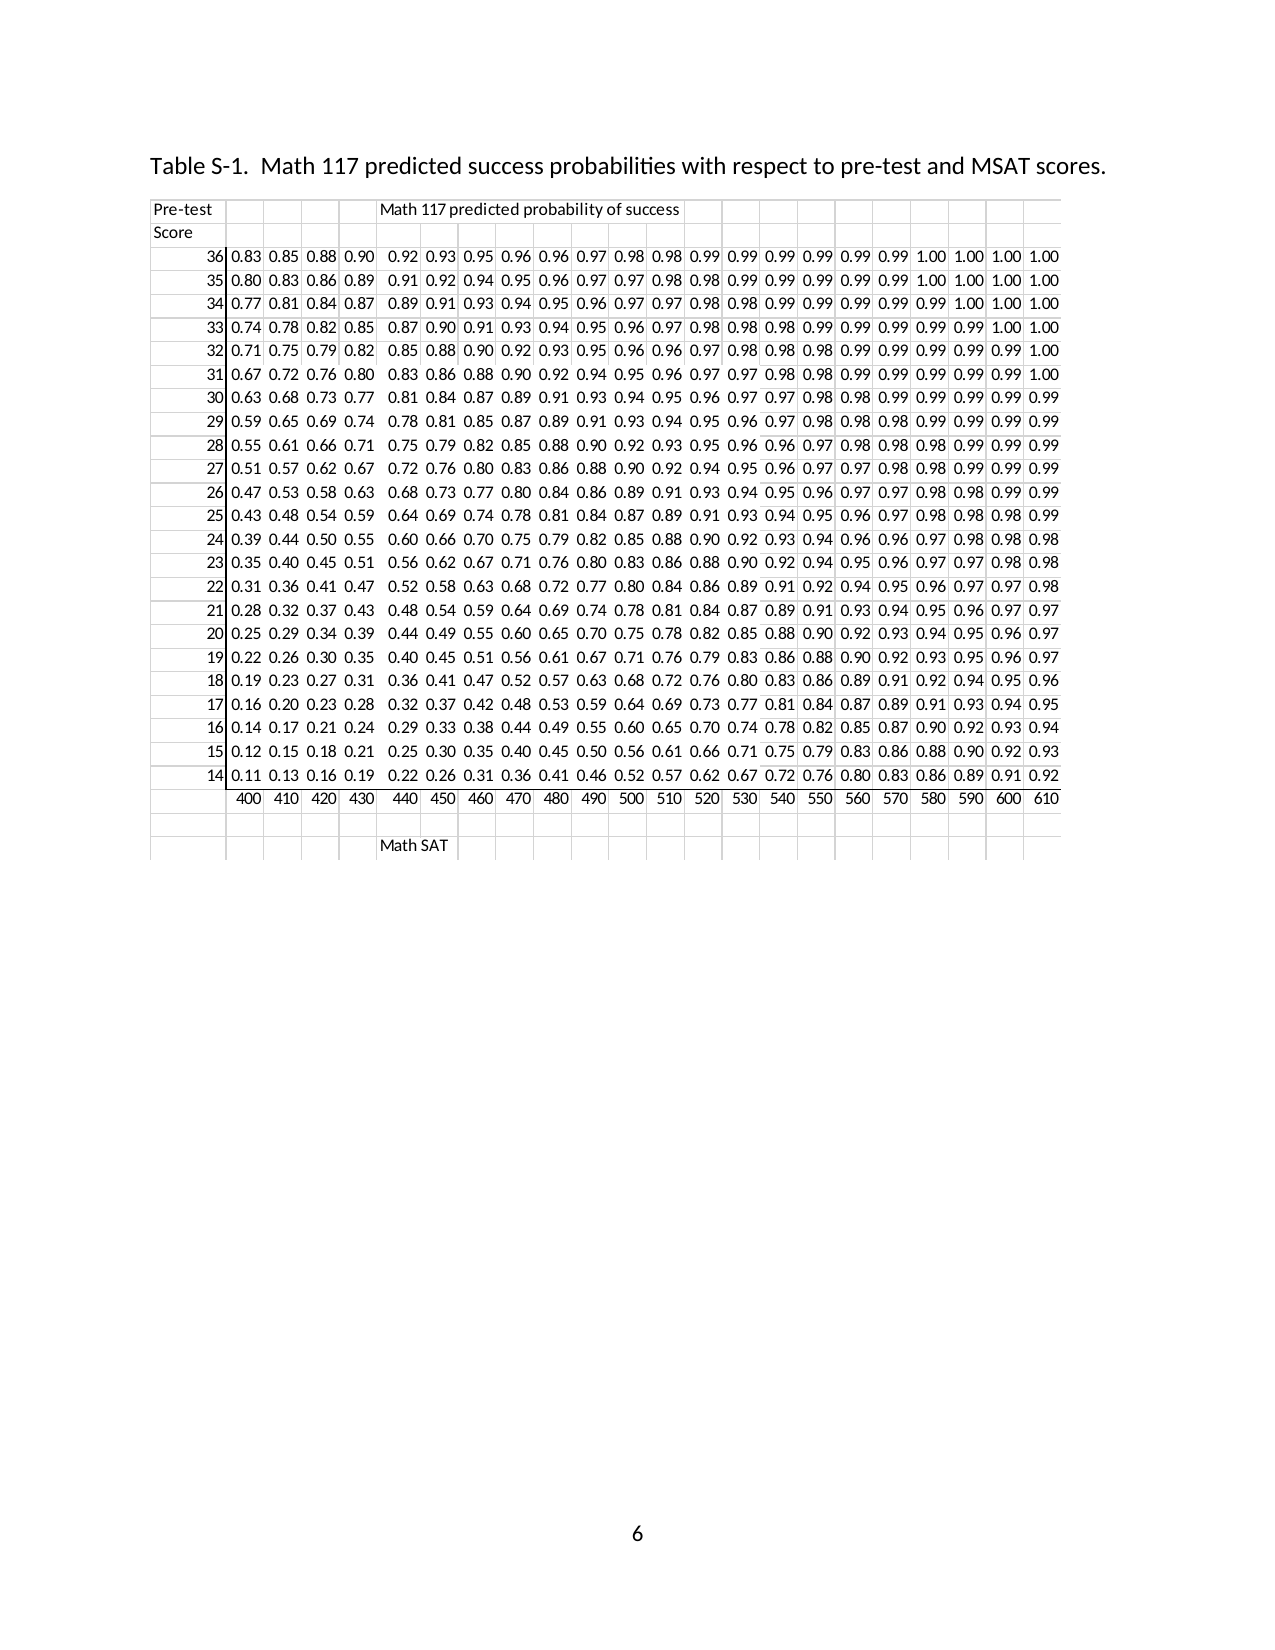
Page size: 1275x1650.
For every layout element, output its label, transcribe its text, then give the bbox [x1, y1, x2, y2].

text Table S-1. Math 117 predicted success probabilities with respect to pre-test and MSAT scores. [150, 150, 1125, 181]
